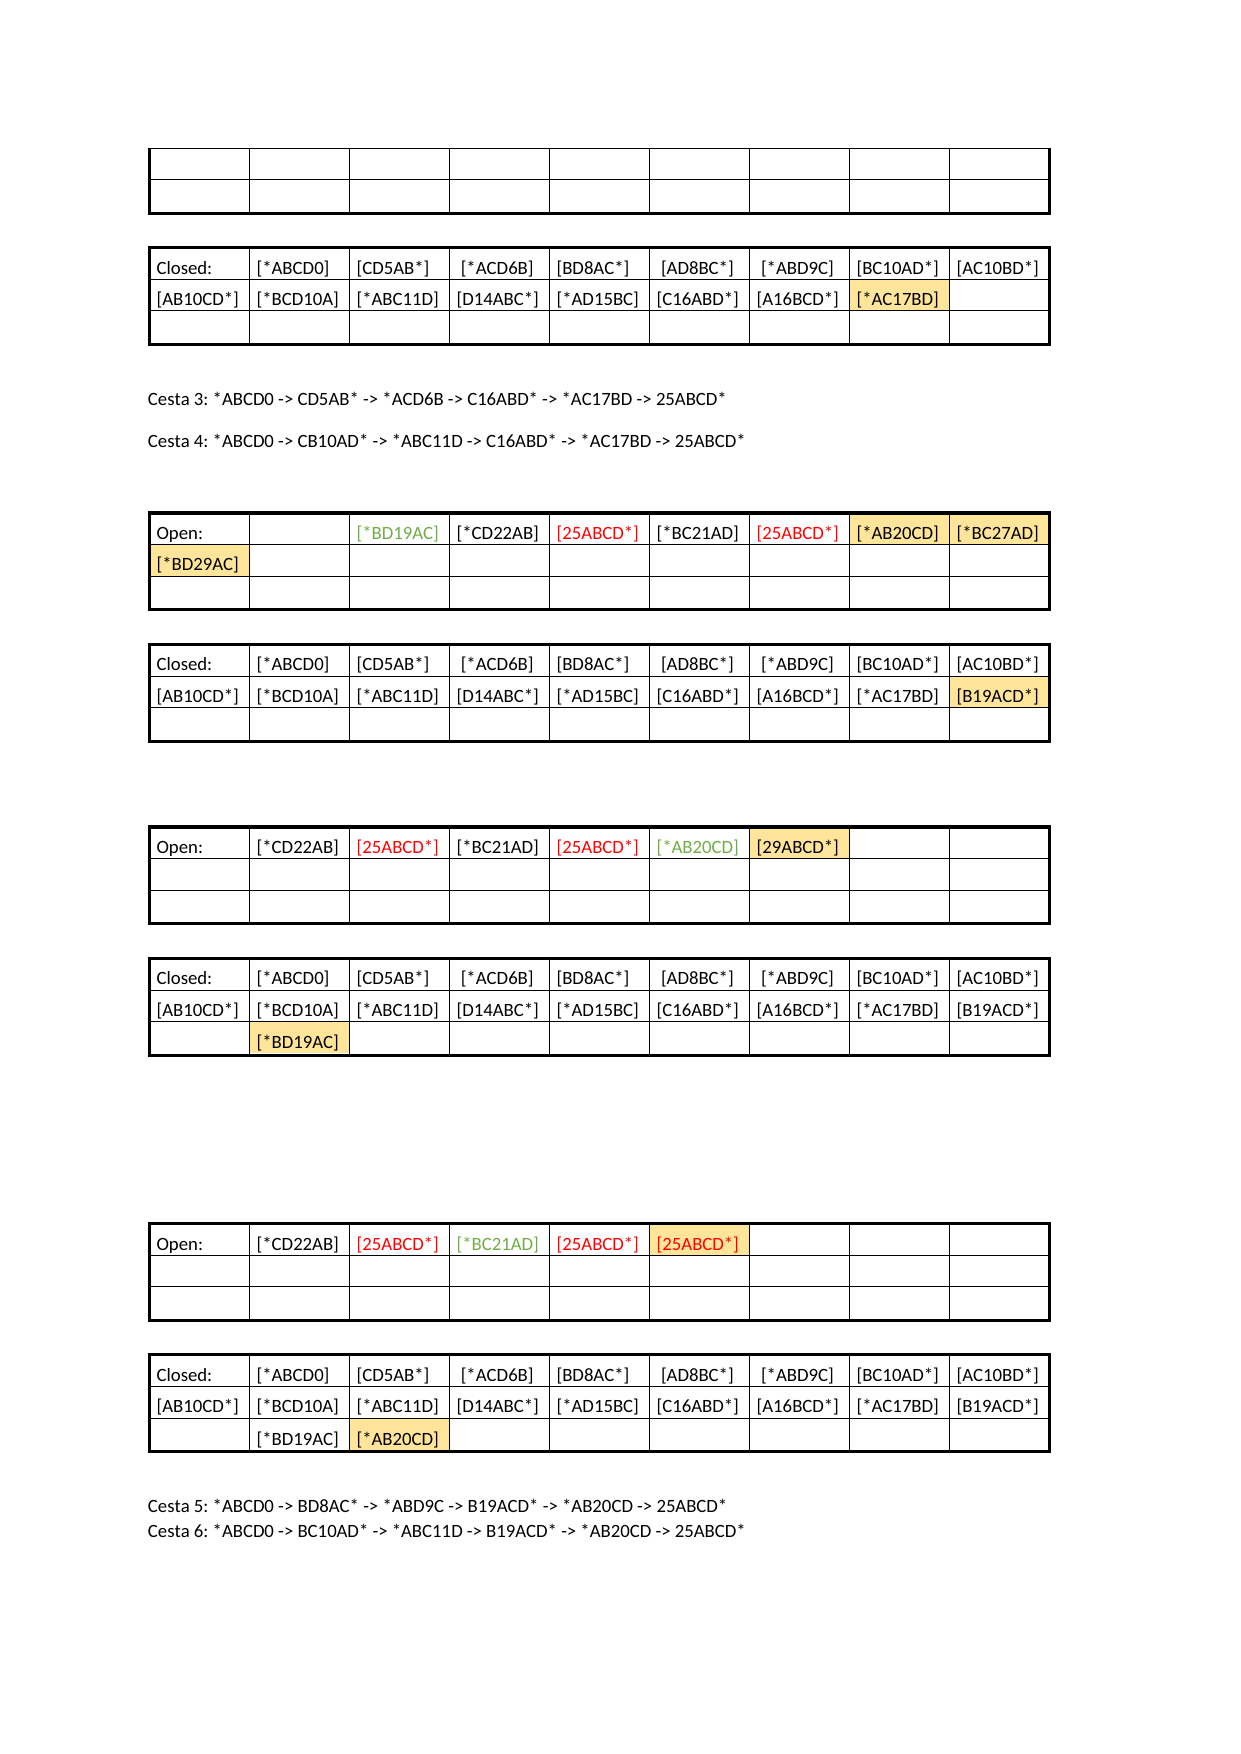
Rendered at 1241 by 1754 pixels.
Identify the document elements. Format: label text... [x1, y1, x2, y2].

table_cell [151, 859, 249, 889]
table_cell [*AD15BC] [550, 280, 649, 310]
table_cell Closed: [151, 960, 249, 989]
table_cell [749, 925, 849, 957]
table_cell [550, 577, 649, 608]
table_cell [250, 891, 349, 922]
table_cell [949, 1322, 1049, 1353]
table_cell [450, 149, 549, 179]
table_cell [D14ABC*] [450, 1387, 549, 1417]
table_cell [*ACD6B] [450, 960, 549, 989]
table_cell [850, 1022, 949, 1053]
table_cell [549, 925, 649, 957]
table_cell [650, 1287, 749, 1319]
table_cell [250, 708, 349, 739]
table_cell [BD8AC*] [550, 249, 649, 279]
table_cell [151, 891, 249, 922]
table_cell [750, 891, 849, 922]
table_cell [AD8BC*] [650, 646, 749, 676]
table_cell [151, 311, 249, 343]
table_cell [*ABD9C] [750, 960, 849, 989]
table_cell [250, 149, 349, 179]
table_cell [BD8AC*] [550, 960, 649, 989]
table_cell [149, 215, 249, 246]
table_cell [350, 859, 449, 889]
table_cell [D14ABC*] [450, 991, 549, 1021]
table_cell [*AC17BD] [850, 991, 949, 1021]
table_cell [450, 311, 549, 343]
table_cell [450, 1419, 549, 1450]
table_cell [151, 577, 249, 608]
table_header [*CD22AB] [250, 829, 349, 858]
table_cell [449, 215, 549, 246]
table_header [25ABCD*] [650, 1225, 749, 1255]
table_cell [750, 708, 849, 739]
table_cell [749, 215, 849, 246]
table_cell [AB10CD*] [151, 991, 249, 1021]
table_cell [650, 891, 749, 922]
table_cell [849, 611, 949, 643]
table_cell [250, 1287, 349, 1319]
table_cell [649, 611, 749, 643]
table_header [850, 829, 949, 858]
table_cell [750, 545, 849, 576]
table_cell [350, 180, 449, 212]
table_cell [950, 280, 1048, 310]
table_cell [450, 859, 549, 889]
table_cell [*BD29AC] [151, 545, 249, 576]
table_cell [C16ABD*] [650, 991, 749, 1021]
table_cell [950, 311, 1048, 343]
table_cell [151, 708, 249, 739]
table_cell Closed: [151, 1356, 249, 1386]
table_header [25ABCD*] [550, 829, 649, 858]
table_cell [450, 1287, 549, 1319]
table_cell [250, 180, 349, 212]
table_cell [AB10CD*] [151, 677, 249, 707]
table_cell [450, 577, 549, 608]
table_cell [650, 311, 749, 343]
table_cell [850, 149, 949, 179]
table_cell [CD5AB*] [350, 1356, 449, 1386]
table_cell [*ABC11D] [350, 1387, 449, 1417]
table_cell [949, 215, 1049, 246]
table_cell [A16BCD*] [750, 280, 849, 310]
table_cell [650, 577, 749, 608]
table_cell [750, 1419, 849, 1450]
table_cell [550, 1419, 649, 1450]
table_cell [849, 925, 949, 957]
table_cell [*BD19AC] [250, 1022, 349, 1053]
table_cell [950, 577, 1048, 608]
table_cell [449, 611, 549, 643]
table_cell [*AD15BC] [550, 677, 649, 707]
table_cell [950, 891, 1048, 922]
table_cell [850, 708, 949, 739]
table_cell [*ABCD0] [250, 646, 349, 676]
table_cell [350, 708, 449, 739]
table_cell [850, 311, 949, 343]
table_cell [*ABC11D] [350, 677, 449, 707]
table_cell [A16BCD*] [750, 991, 849, 1021]
table_header [750, 1225, 849, 1255]
table_cell [*ACD6B] [450, 249, 549, 279]
table_cell [350, 577, 449, 608]
table_cell [151, 1287, 249, 1319]
table_cell [850, 545, 949, 576]
table_cell [AB10CD*] [151, 1387, 249, 1417]
table_cell [750, 1022, 849, 1053]
text Cesta 5: *ABCD0 -> BD8AC* -> *ABD9C -> B19ACD* -> *AB20CD -> 25ABCD* Cesta 6: *ABCD0 -> BC10AD* -> *ABC11D -> B19ACD* -> *AB20CD -> 25ABCD* [148, 1495, 1093, 1542]
table_cell [949, 611, 1049, 643]
table_cell [249, 1322, 349, 1353]
table_cell [950, 180, 1048, 212]
table_cell [249, 611, 349, 643]
table_cell [149, 925, 249, 957]
table_header Open: [151, 829, 249, 858]
table_cell [750, 149, 849, 179]
table_cell [550, 149, 649, 179]
table_cell [350, 1287, 449, 1319]
table_cell [550, 180, 649, 212]
table_header [25ABCD*] [350, 1225, 449, 1255]
table_cell [649, 215, 749, 246]
table_cell [450, 180, 549, 212]
table_cell [350, 311, 449, 343]
table_cell [649, 925, 749, 957]
table_header [850, 1225, 949, 1255]
table_cell [650, 859, 749, 889]
table_cell [*ABCD0] [250, 960, 349, 989]
table_cell [*ACD6B] [450, 1356, 549, 1386]
table_cell [650, 149, 749, 179]
table_cell [850, 577, 949, 608]
table_cell [650, 1256, 749, 1286]
table_cell [*BCD10A] [250, 677, 349, 707]
table_cell [849, 215, 949, 246]
text Cesta 4: *ABCD0 -> CB10AD* -> *ABC11D -> C16ABD* -> *AC17BD -> 25ABCD* [148, 429, 1093, 452]
table_header [*BC21AD] [450, 1225, 549, 1255]
table_cell [*AC17BD] [850, 1387, 949, 1417]
table_cell [450, 1022, 549, 1053]
table_cell [151, 1419, 249, 1450]
table_cell [750, 577, 849, 608]
table_cell [650, 708, 749, 739]
table_cell [C16ABD*] [650, 1387, 749, 1417]
table_cell [849, 1322, 949, 1353]
table_cell [249, 925, 349, 957]
table_cell [149, 1322, 249, 1353]
table_cell [950, 149, 1048, 179]
table_cell [350, 545, 449, 576]
table_cell [B19ACD*] [950, 991, 1048, 1021]
table_header [950, 1225, 1048, 1255]
table_cell [349, 611, 449, 643]
table_cell [750, 1287, 849, 1319]
table_cell [350, 1022, 449, 1053]
table_cell [450, 708, 549, 739]
table_cell [BC10AD*] [850, 646, 949, 676]
table_cell [449, 925, 549, 957]
table_cell [AC10BD*] [950, 646, 1048, 676]
table_cell [750, 311, 849, 343]
table_cell [649, 1322, 749, 1353]
table_header [*CD22AB] [250, 1225, 349, 1255]
table_cell [650, 545, 749, 576]
table_cell [151, 1022, 249, 1053]
table_cell [850, 1419, 949, 1450]
table_header Open: [151, 515, 249, 544]
table_cell [D14ABC*] [450, 280, 549, 310]
table_cell [*ABD9C] [750, 646, 849, 676]
table_cell [250, 545, 349, 576]
table_header [*BC21AD] [450, 829, 549, 858]
table_cell [750, 859, 849, 889]
table_cell [*ABCD0] [250, 1356, 349, 1386]
table_cell [BC10AD*] [850, 249, 949, 279]
table_cell [*AD15BC] [550, 991, 649, 1021]
table_cell [450, 1256, 549, 1286]
table_cell [949, 925, 1049, 957]
table_cell [*ABCD0] [250, 249, 349, 279]
table_cell [549, 215, 649, 246]
table_header [250, 515, 349, 544]
table_header Open: [151, 1225, 249, 1255]
table_cell [AD8BC*] [650, 249, 749, 279]
table_cell [D14ABC*] [450, 677, 549, 707]
table_cell [749, 1322, 849, 1353]
table_cell [151, 180, 249, 212]
table_cell [A16BCD*] [750, 677, 849, 707]
table_cell [*ABC11D] [350, 991, 449, 1021]
table_header [29ABCD*] [750, 829, 849, 858]
table_cell [*ABD9C] [750, 249, 849, 279]
table_cell [750, 180, 849, 212]
table_cell [350, 1256, 449, 1286]
table_cell [550, 708, 649, 739]
table_cell [850, 1256, 949, 1286]
text Cesta 3: *ABCD0 -> CD5AB* -> *ACD6B -> C16ABD* -> *AC17BD -> 25ABCD* [148, 387, 1093, 410]
table_cell [AB10CD*] [151, 280, 249, 310]
table_cell [550, 1287, 649, 1319]
table_cell Closed: [151, 249, 249, 279]
table_cell Closed: [151, 646, 249, 676]
table_cell [550, 1256, 649, 1286]
table_cell [950, 1419, 1048, 1450]
table_header [*AB20CD] [850, 515, 949, 544]
table_cell [550, 859, 649, 889]
table_cell [151, 1256, 249, 1286]
table_cell [950, 708, 1048, 739]
table_cell [550, 311, 649, 343]
table_cell [BC10AD*] [850, 960, 949, 989]
table_cell [950, 1256, 1048, 1286]
table_cell [C16ABD*] [650, 280, 749, 310]
table_cell [*ABC11D] [350, 280, 449, 310]
table_cell [250, 859, 349, 889]
table_header [25ABCD*] [750, 515, 849, 544]
table_cell [950, 859, 1048, 889]
table_header [25ABCD*] [550, 1225, 649, 1255]
table_cell [250, 1256, 349, 1286]
table_header [*BC21AD] [650, 515, 749, 544]
table_cell [750, 1256, 849, 1286]
table_cell [650, 180, 749, 212]
table_cell [350, 891, 449, 922]
table_cell [250, 577, 349, 608]
table_header [950, 829, 1048, 858]
table_cell [850, 1287, 949, 1319]
table_cell [550, 1022, 649, 1053]
table_cell [549, 1322, 649, 1353]
table_cell [450, 545, 549, 576]
table_cell [650, 1419, 749, 1450]
table_cell [AD8BC*] [650, 960, 749, 989]
table_cell [550, 545, 649, 576]
table_cell [AD8BC*] [650, 1356, 749, 1386]
table_cell [*AC17BD] [850, 677, 949, 707]
table_cell [B19ACD*] [950, 677, 1048, 707]
table_cell [349, 215, 449, 246]
table_cell [*BCD10A] [250, 1387, 349, 1417]
table_header [*AB20CD] [650, 829, 749, 858]
table_cell [CD5AB*] [350, 960, 449, 989]
table_cell [A16BCD*] [750, 1387, 849, 1417]
table_header [*CD22AB] [450, 515, 549, 544]
table_header [*BD19AC] [350, 515, 449, 544]
table_cell [*ABD9C] [750, 1356, 849, 1386]
table_cell [AC10BD*] [950, 249, 1048, 279]
table_cell [450, 891, 549, 922]
table_header [25ABCD*] [550, 515, 649, 544]
table_cell [151, 149, 249, 179]
table_cell [249, 215, 349, 246]
table_cell [BD8AC*] [550, 646, 649, 676]
table_cell [950, 1022, 1048, 1053]
table_cell [BD8AC*] [550, 1356, 649, 1386]
table_cell [950, 1287, 1048, 1319]
table_cell [*AB20CD] [350, 1419, 449, 1450]
table_cell [850, 859, 949, 889]
table_cell [550, 891, 649, 922]
table_cell [*ACD6B] [450, 646, 549, 676]
table_cell [449, 1322, 549, 1353]
table_cell [*AD15BC] [550, 1387, 649, 1417]
table_cell [AC10BD*] [950, 960, 1048, 989]
table_cell [950, 545, 1048, 576]
table_header [25ABCD*] [350, 829, 449, 858]
table_cell [AC10BD*] [950, 1356, 1048, 1386]
table_cell [C16ABD*] [650, 677, 749, 707]
table_cell [850, 180, 949, 212]
table_cell [149, 611, 249, 643]
table_cell [349, 1322, 449, 1353]
table_cell [*BCD10A] [250, 991, 349, 1021]
table_cell [CD5AB*] [350, 646, 449, 676]
table_cell [350, 149, 449, 179]
table_cell [250, 311, 349, 343]
table_cell [749, 611, 849, 643]
table_cell [*AC17BD] [850, 280, 949, 310]
table_cell [*BCD10A] [250, 280, 349, 310]
table_cell [850, 891, 949, 922]
table_cell [CD5AB*] [350, 249, 449, 279]
table_cell [B19ACD*] [950, 1387, 1048, 1417]
table_cell [349, 925, 449, 957]
table_header [*BC27AD] [950, 515, 1048, 544]
table_cell [650, 1022, 749, 1053]
table_cell [*BD19AC] [250, 1419, 349, 1450]
table_cell [BC10AD*] [850, 1356, 949, 1386]
table_cell [549, 611, 649, 643]
